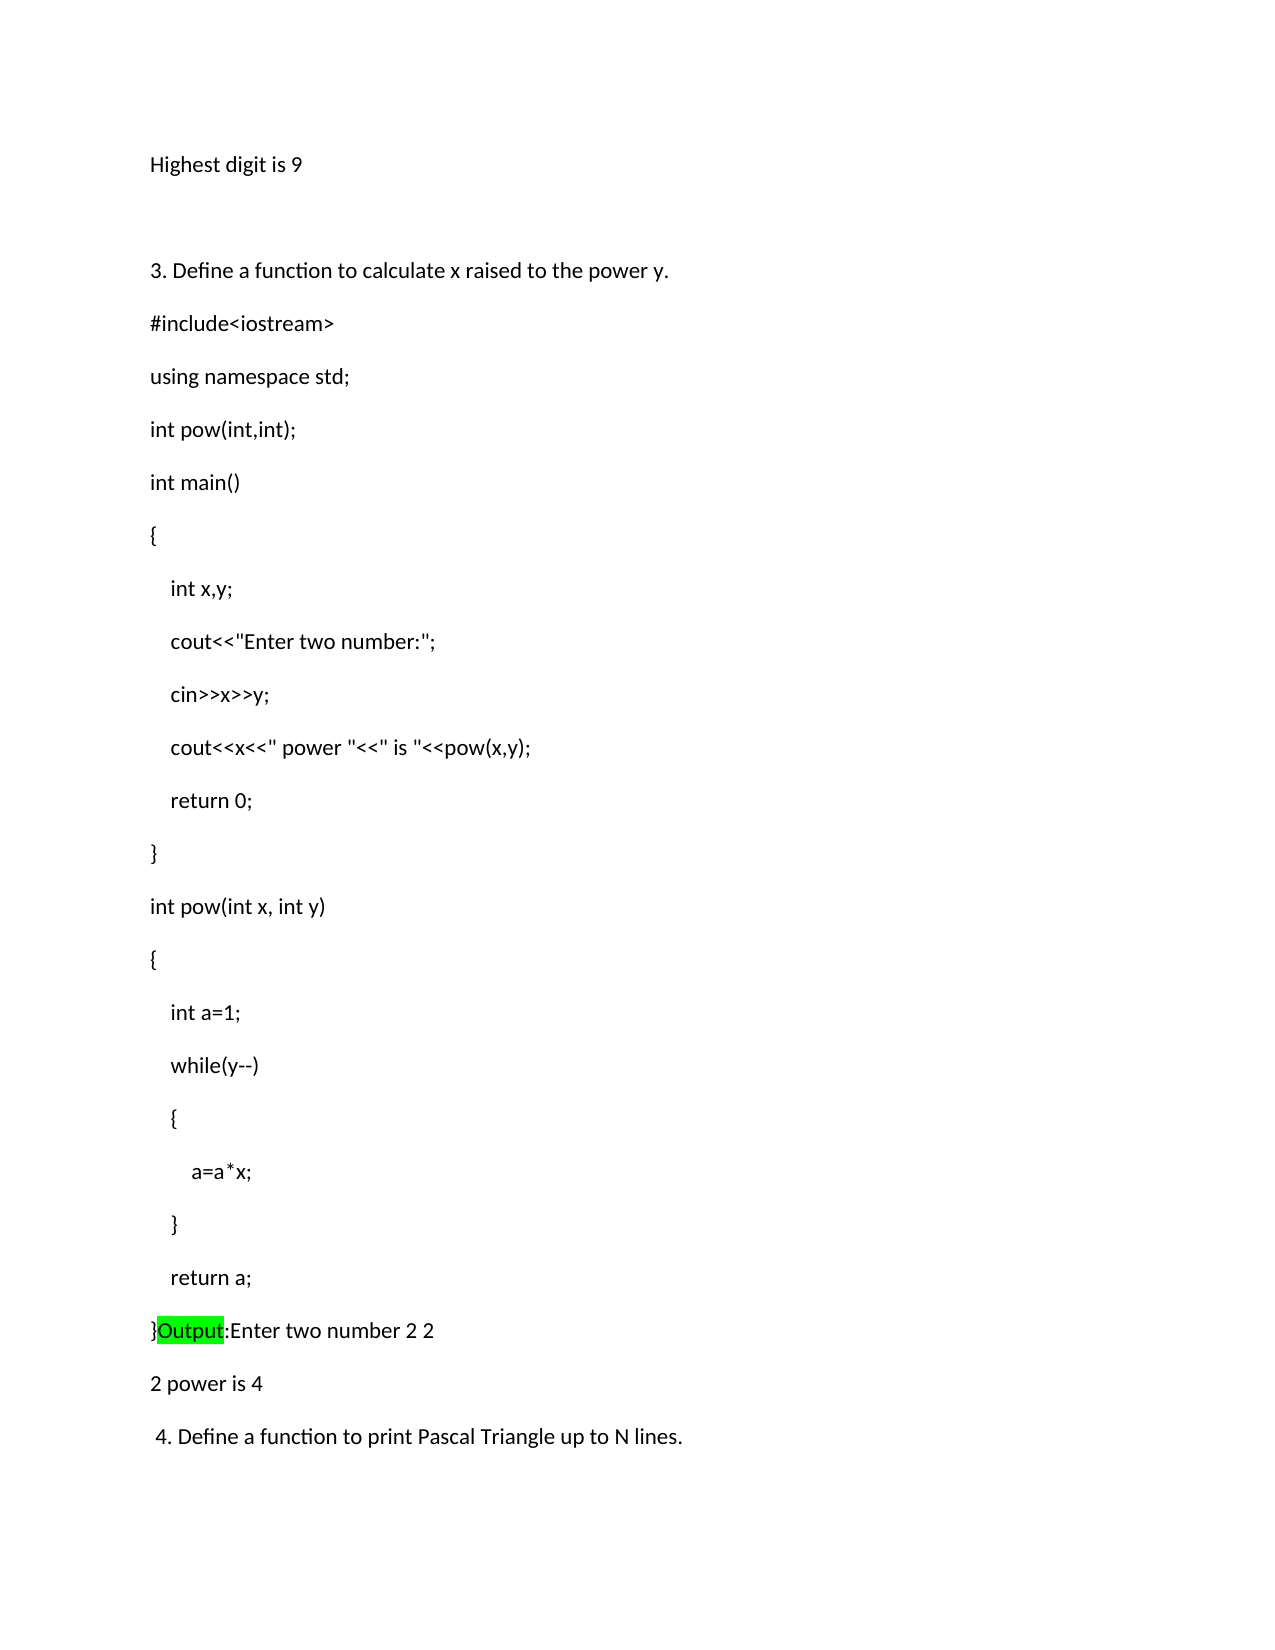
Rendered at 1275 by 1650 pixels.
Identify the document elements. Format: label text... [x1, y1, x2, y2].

text Highest digit is 9 [150, 150, 1125, 178]
text 4. Define a function to print Pascal Triangle up to N lines. [150, 1422, 1125, 1451]
text 2 power is 4 [150, 1369, 1125, 1397]
text { [150, 945, 1125, 973]
text int pow(int,int); [150, 415, 1125, 443]
text return a; [150, 1263, 1125, 1291]
text int main() [150, 468, 1125, 496]
text int x,y; [150, 574, 1125, 602]
text cin>>x>>y; [150, 680, 1125, 708]
text #include<iostream> [150, 309, 1125, 337]
text return 0; [150, 786, 1125, 814]
text int pow(int x, int y) [150, 892, 1125, 920]
text while(y--) [150, 1051, 1125, 1079]
text cout<<"Enter two number:"; [150, 627, 1125, 655]
text cout<<x<<" power "<<" is "<<pow(x,y); [150, 733, 1125, 761]
text }Output:Enter two number 2 2 [224, 1316, 1125, 1344]
text a=a*x; [150, 1157, 1125, 1185]
text using namespace std; [150, 362, 1125, 390]
text { [150, 1104, 1125, 1132]
text { [150, 521, 1125, 549]
text } [150, 1210, 1125, 1238]
text 3. Define a function to calculate x raised to the power y. [150, 256, 1125, 284]
text int a=1; [150, 998, 1125, 1026]
text } [150, 839, 1125, 867]
